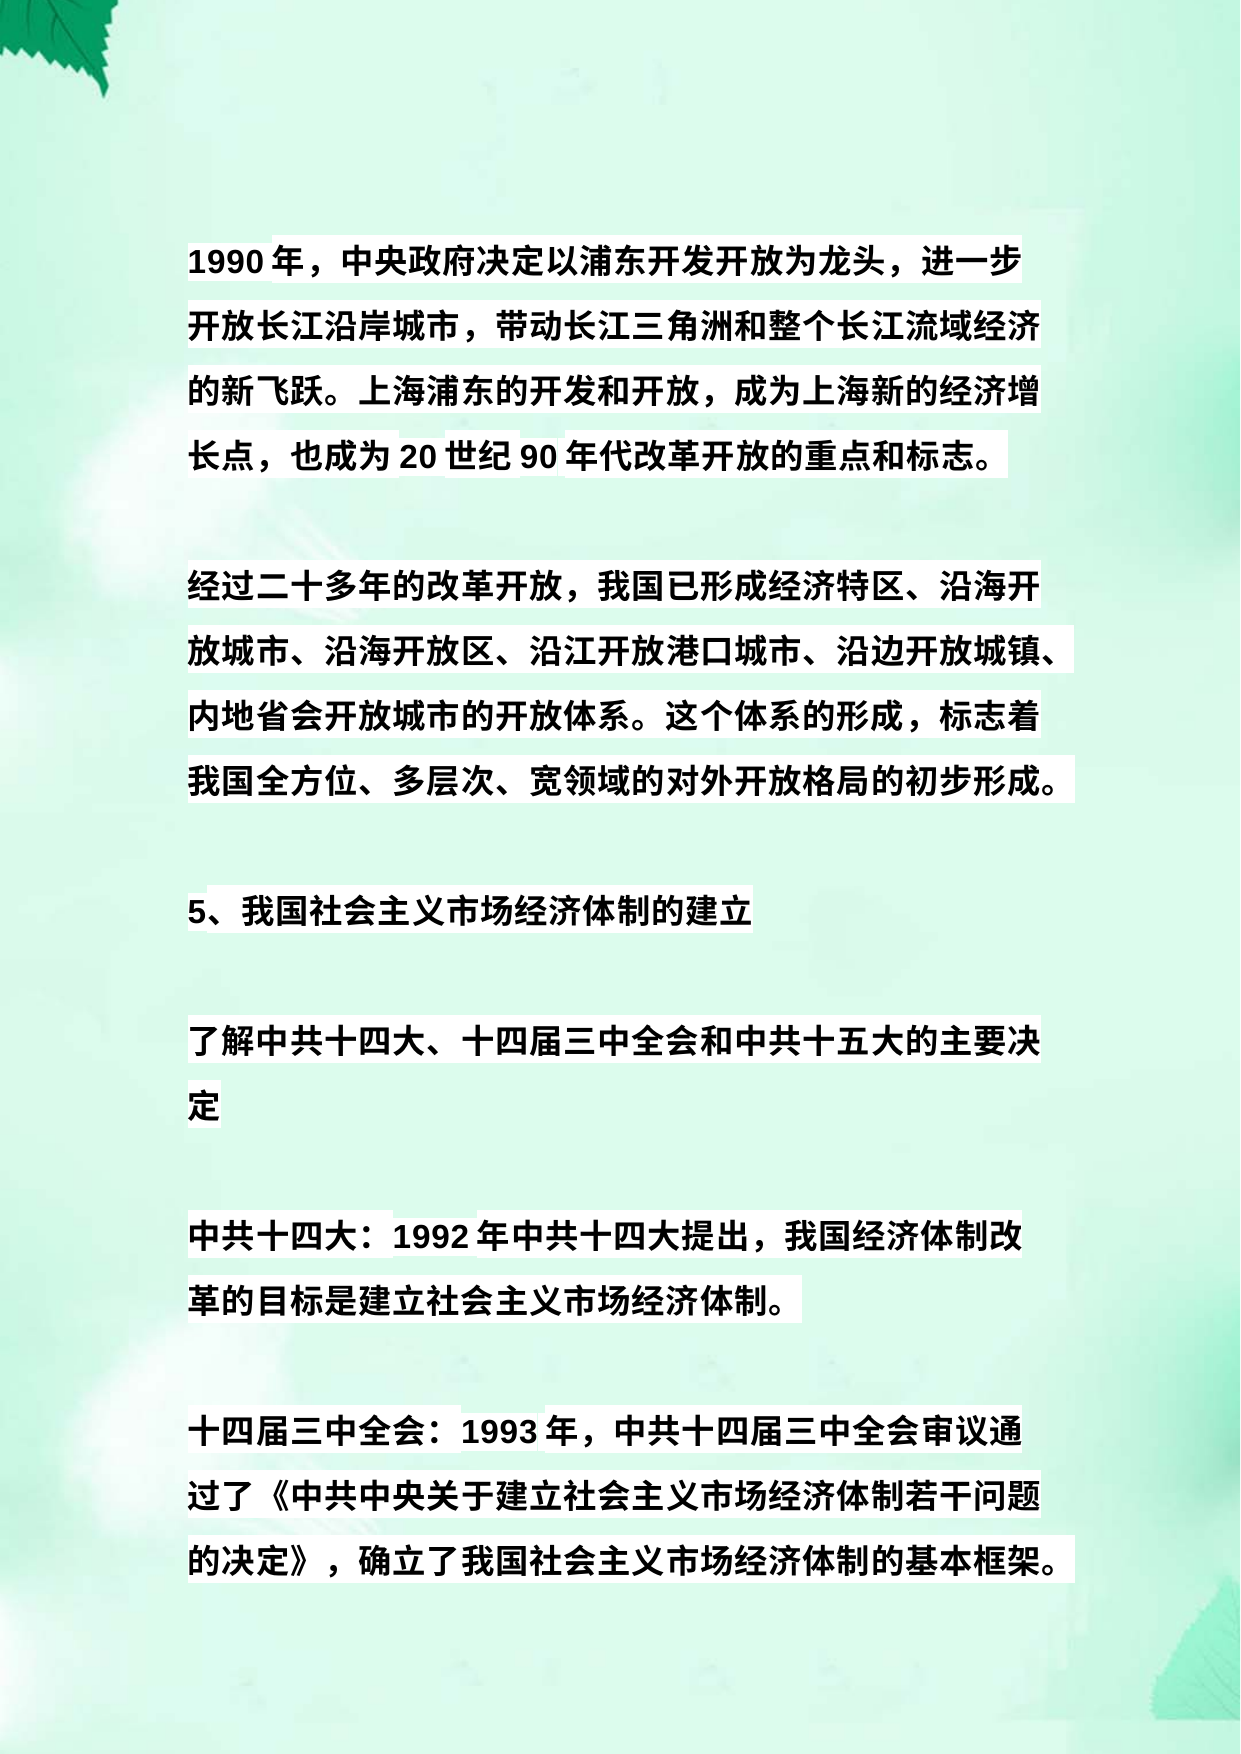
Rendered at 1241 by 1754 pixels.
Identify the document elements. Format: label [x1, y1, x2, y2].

picture [0, 0, 1241, 1754]
text [187, 162, 1053, 1592]
